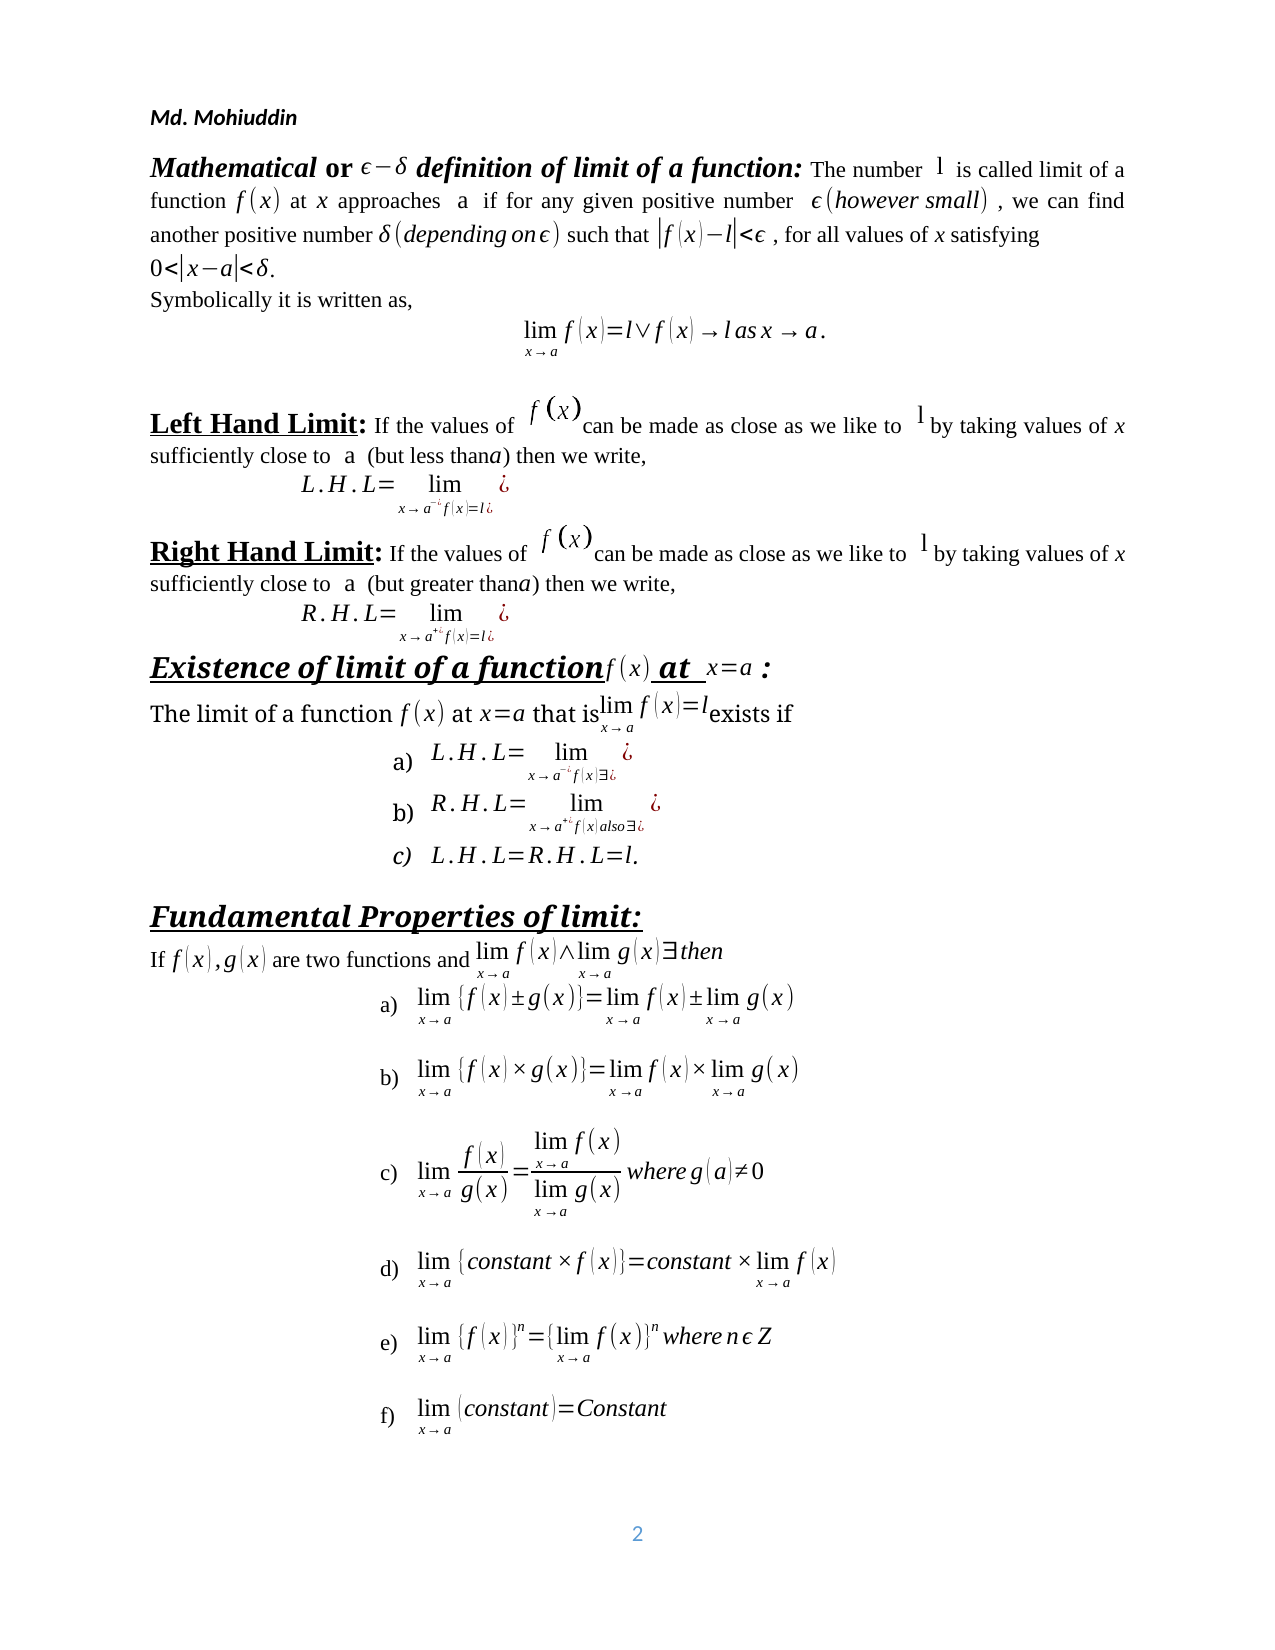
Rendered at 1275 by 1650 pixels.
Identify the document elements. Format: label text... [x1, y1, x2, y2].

text Fundamental Properties of limit: [150, 897, 1125, 936]
text Symbolically it is written as, [150, 286, 1125, 312]
text Right Hand Limit: If the values of can be made as close as we like to by taking values of x sufficiently close to (but greater than) then we write, [150, 519, 1125, 597]
text The limit of a function at that isexists if [150, 690, 1125, 736]
text Existence of limit of a function at : [150, 647, 1125, 687]
list . [392, 840, 1125, 871]
text If are two functions and [150, 936, 1125, 982]
text Mathematical or definition of limit of a function: The number is called limit of a function at approaches if for any given positive number , we can find another positive number such that , for all values of x satisfying [150, 150, 1125, 251]
text Left Hand Limit: If the values of can be made as close as we like to by taking values of x sufficiently close to (but less than) then we write, [150, 391, 1125, 469]
text . [150, 253, 1125, 284]
